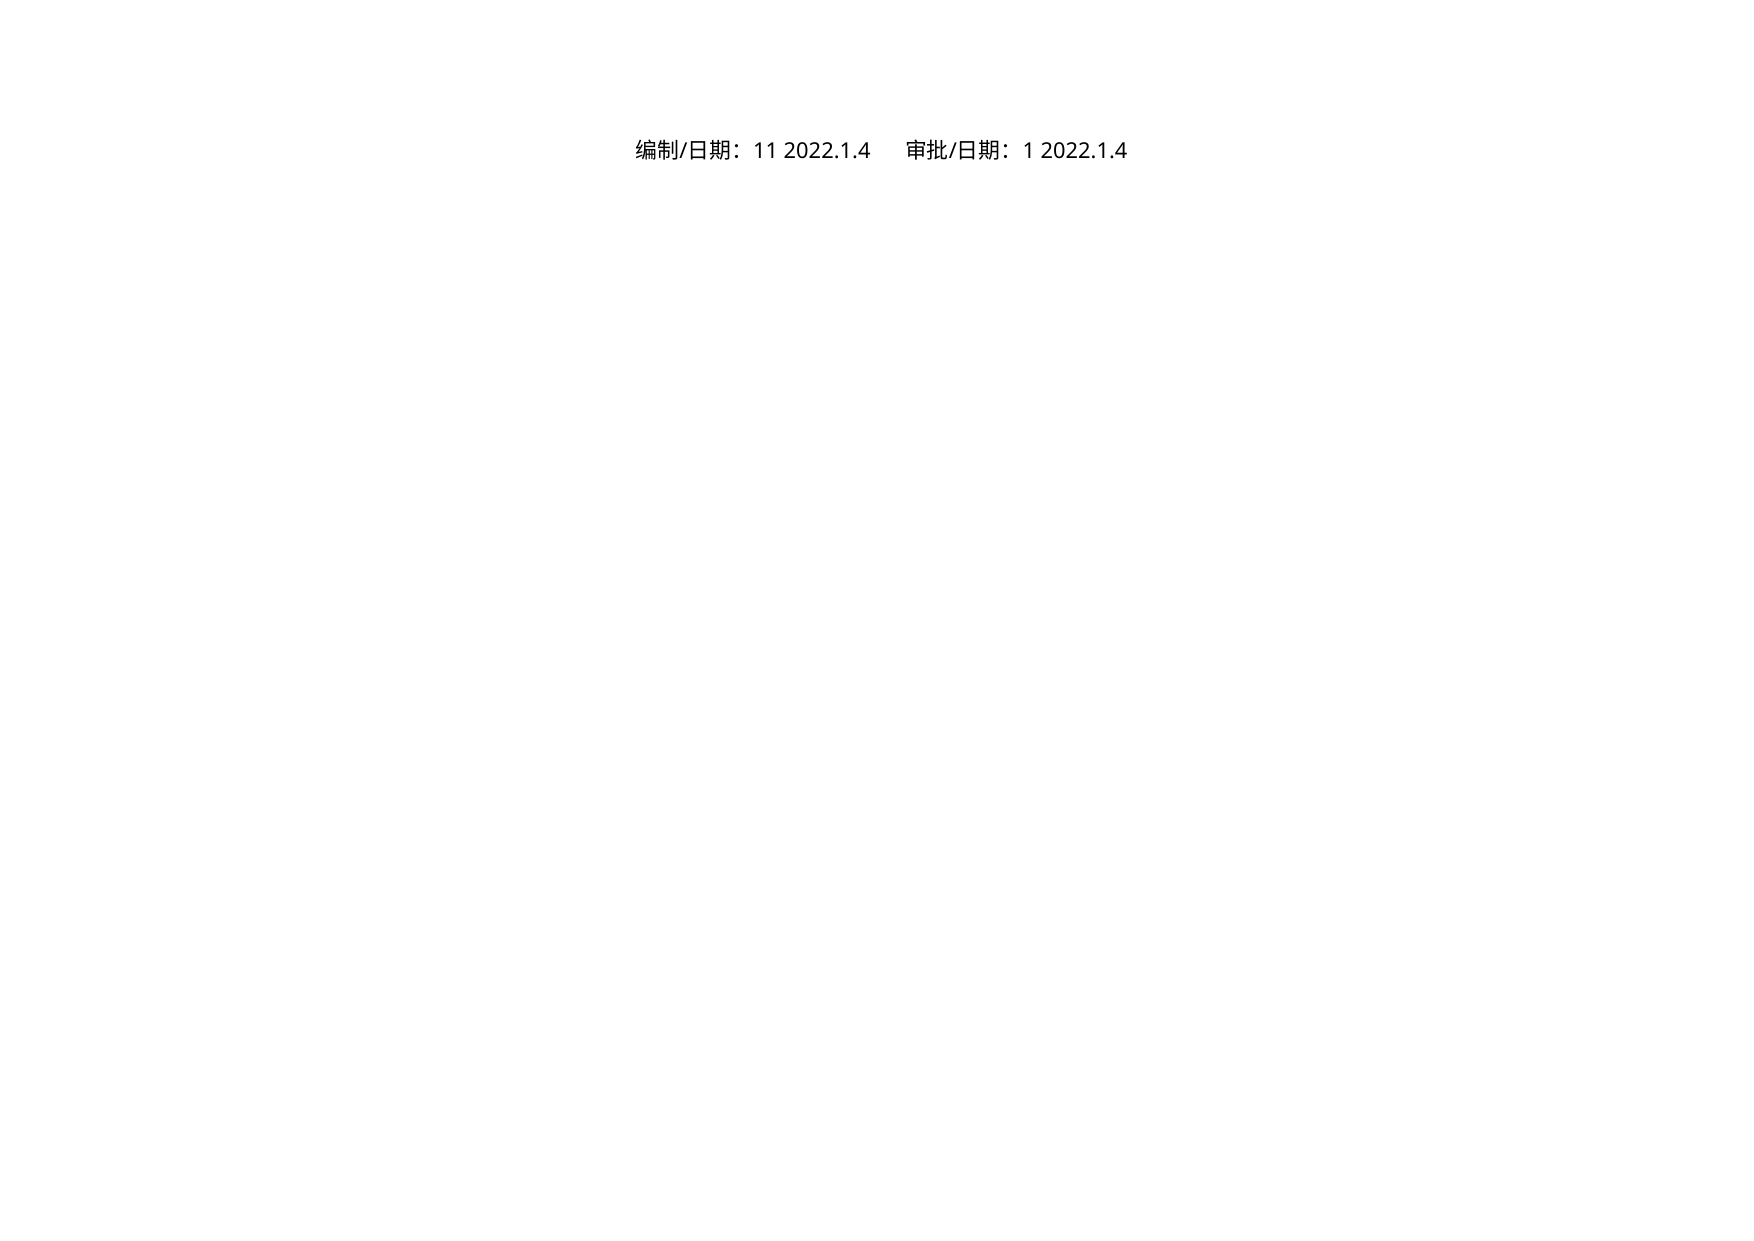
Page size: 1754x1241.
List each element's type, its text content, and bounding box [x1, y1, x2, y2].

text 编制/日期：11 2022.1.4 审批/日期：1 2022.1.4 [94, 133, 1669, 164]
